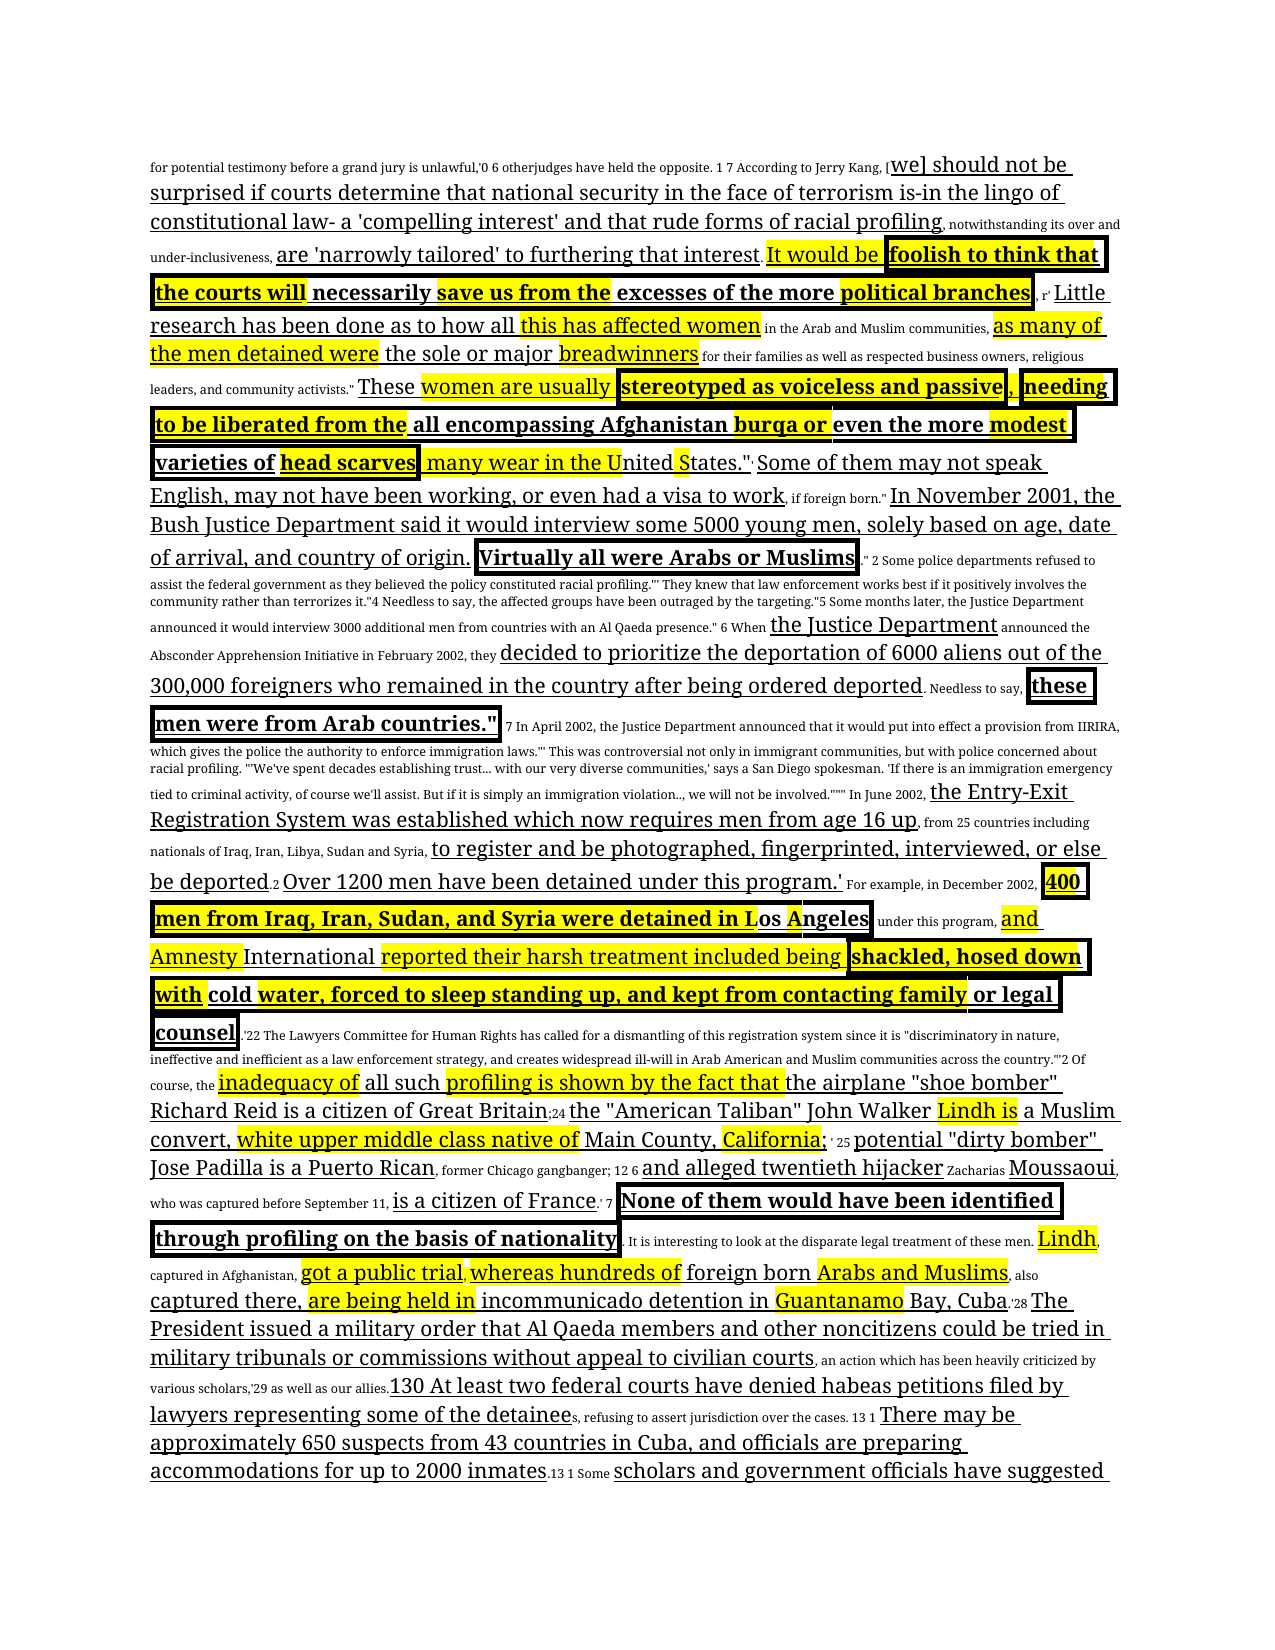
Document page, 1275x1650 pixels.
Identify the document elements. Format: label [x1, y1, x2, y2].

text [150, 150, 1125, 1485]
